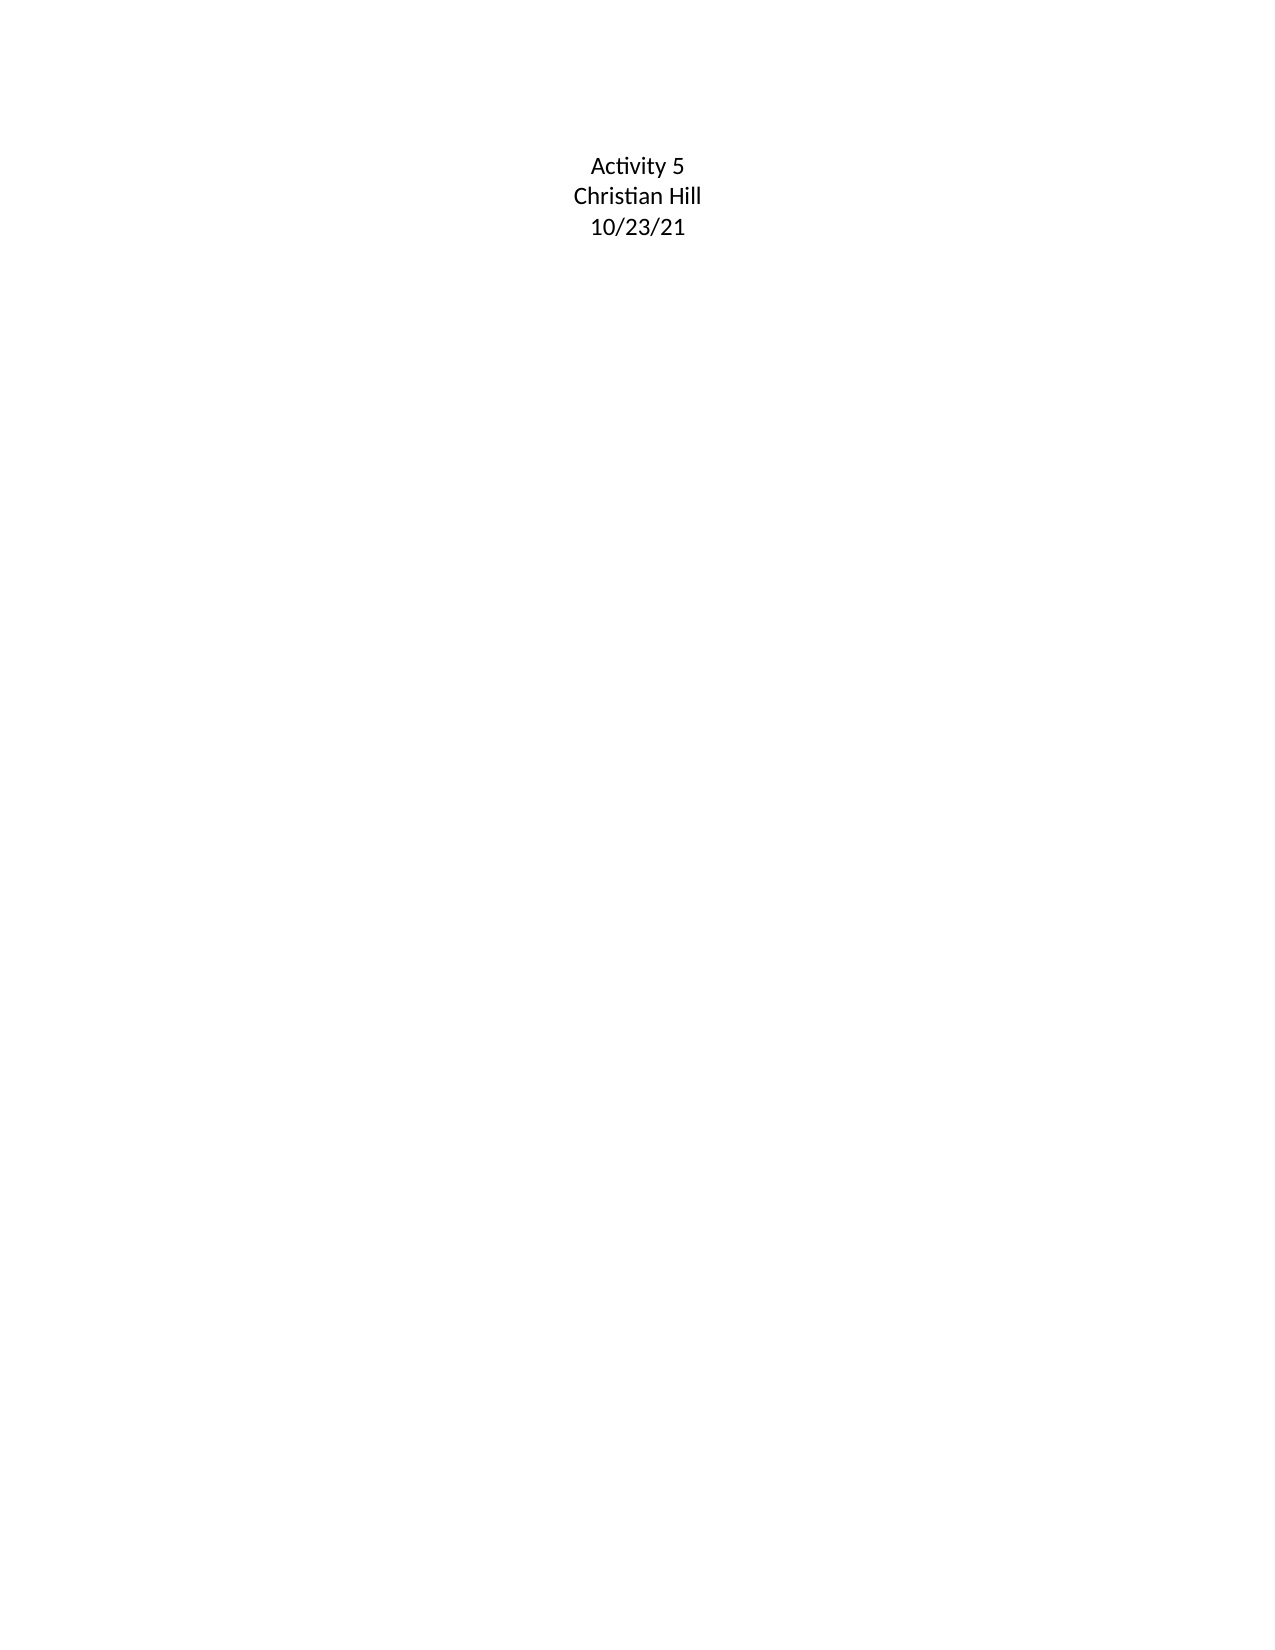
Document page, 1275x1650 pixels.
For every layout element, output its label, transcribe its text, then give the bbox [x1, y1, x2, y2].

text 10/23/21 [150, 211, 1125, 242]
text Christian Hill [150, 181, 1125, 211]
text Activity 5 [150, 150, 1125, 181]
